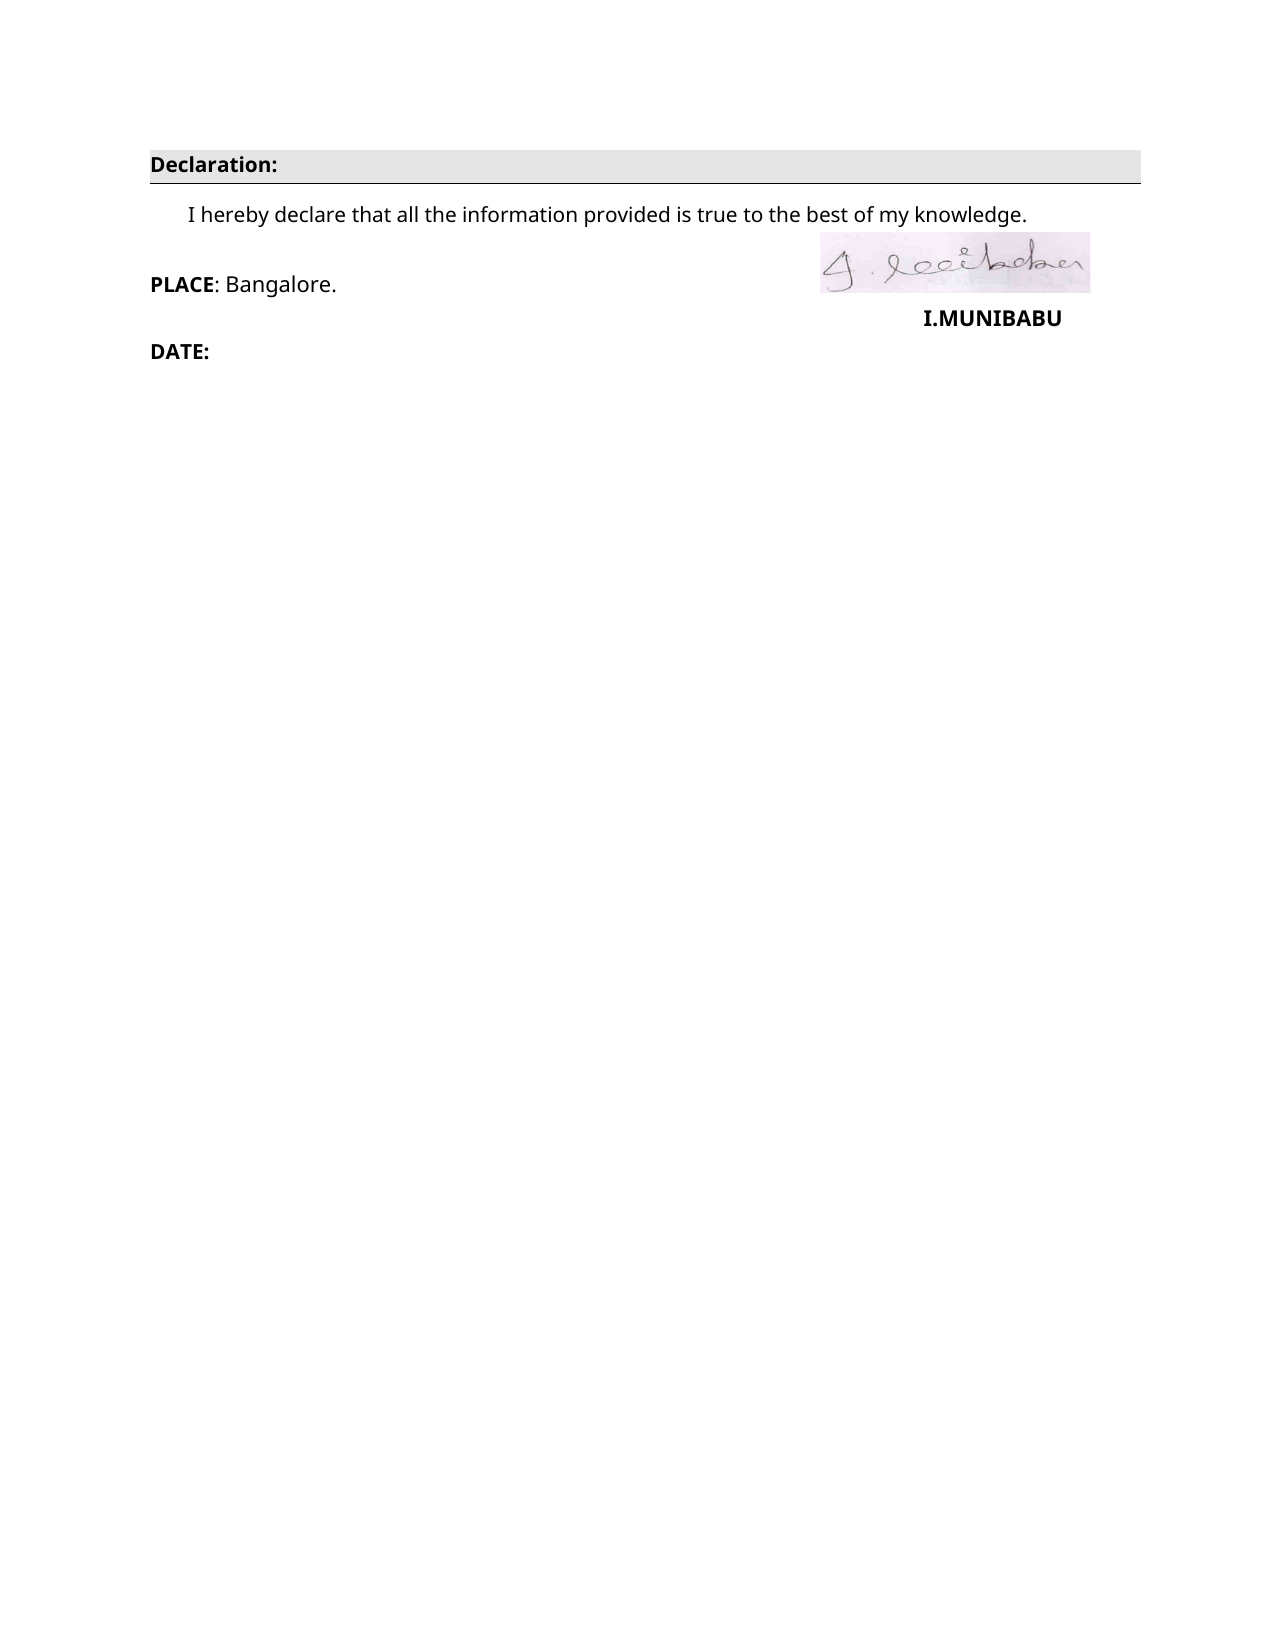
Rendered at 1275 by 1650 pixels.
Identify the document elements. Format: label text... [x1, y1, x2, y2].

text I hereby declare that all the information provided is true to the best of my knowledge. [150, 200, 1125, 229]
text Declaration: [150, 150, 1141, 183]
picture [820, 232, 1091, 293]
text I.MUNIBABU [150, 303, 1125, 333]
text DATE: [150, 337, 1125, 366]
